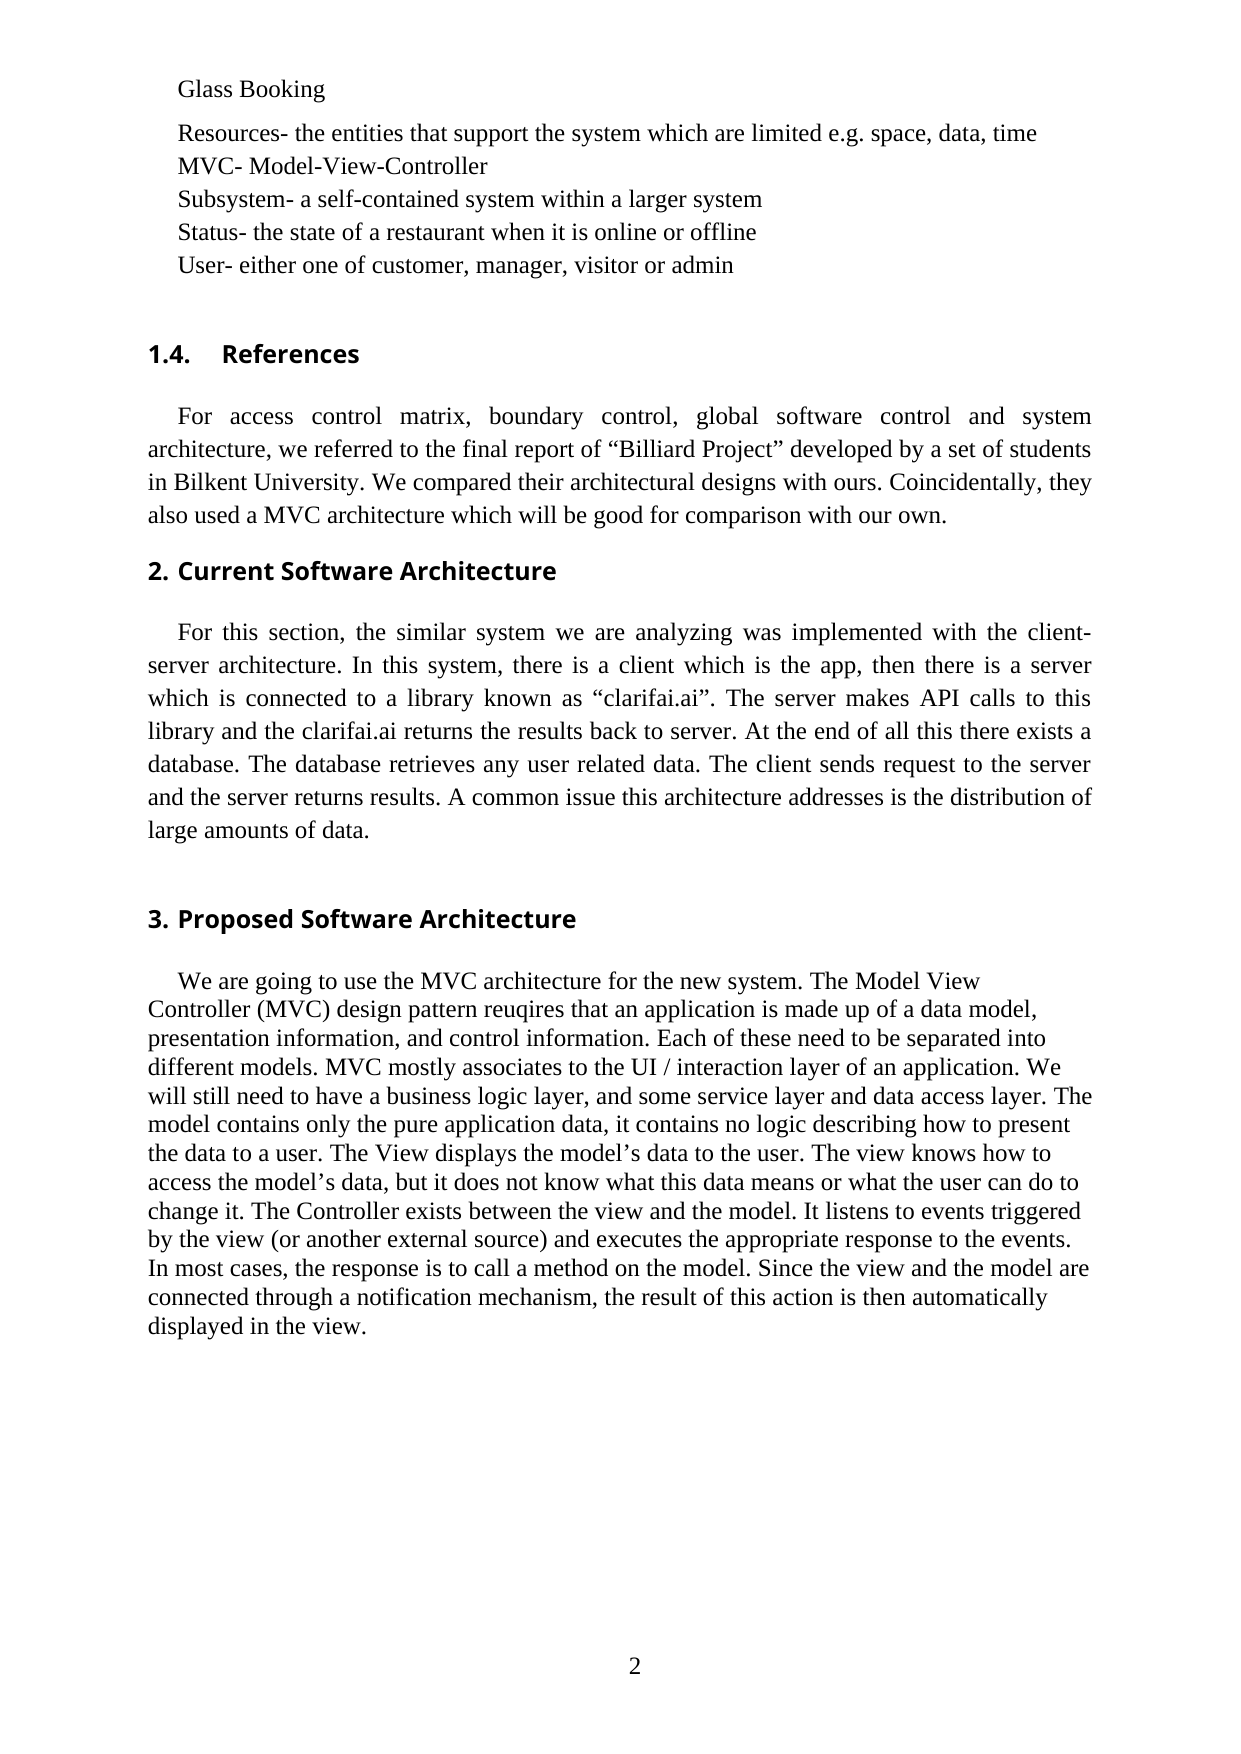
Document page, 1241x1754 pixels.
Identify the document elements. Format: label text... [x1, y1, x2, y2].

text MVC- Model-View-Controller [148, 151, 1093, 180]
text User- either one of customer, manager, visitor or admin [148, 250, 1093, 279]
subtitle Current Software Architecture [148, 554, 1093, 588]
text For this section, the similar system we are analyzing was implemented with the client-server architecture. In this system, there is a client which is the app, then there is a server which is connected to a library known as “clarifai.ai”. The server makes API calls to this library and the clarifai.ai returns the results back to server. At the end of all this there exists a database. The database retrieves any user related data. The client sends request to the server and the server returns results. A common issue this architecture addresses is the distribution of large amounts of data. [148, 617, 1093, 844]
text Subsystem- a self-contained system within a larger system [148, 184, 1093, 213]
subtitle References [148, 337, 1093, 371]
text For access control matrix, boundary control, global software control and system architecture, we referred to the final report of “Billiard Project” developed by a set of students in Bilkent University. We compared their architectural designs with ours. Coincidentally, they also used a MVC architecture which will be good for comparison with our own. [148, 401, 1093, 528]
text We are going to use the MVC architecture for the new system. The Model View Controller (MVC) design pattern reuqires that an application is made up of a data model, presentation information, and control information. Each of these need to be separated into different models. MVC mostly associates to the UI / interaction layer of an application. We will still need to have a business logic layer, and some service layer and data access layer. The model contains only the pure application data, it contains no logic describing how to present the data to a user. The View displays the model’s data to the user. The view knows how to access the model’s data, but it does not know what this data means or what the user can do to change it. The Controller exists between the view and the model. It listens to events triggered by the view (or another external source) and executes the appropriate response to the events. In most cases, the response is to call a method on the model. Since the view and the model are connected through a notification mechanism, the result of this action is then automatically displayed in the view. [148, 966, 1093, 1339]
text Resources- the entities that support the system which are limited e.g. space, data, time [148, 118, 1093, 147]
text Status- the state of a restaurant when it is online or offline [148, 217, 1093, 246]
subtitle Proposed Software Architecture [148, 902, 1093, 936]
